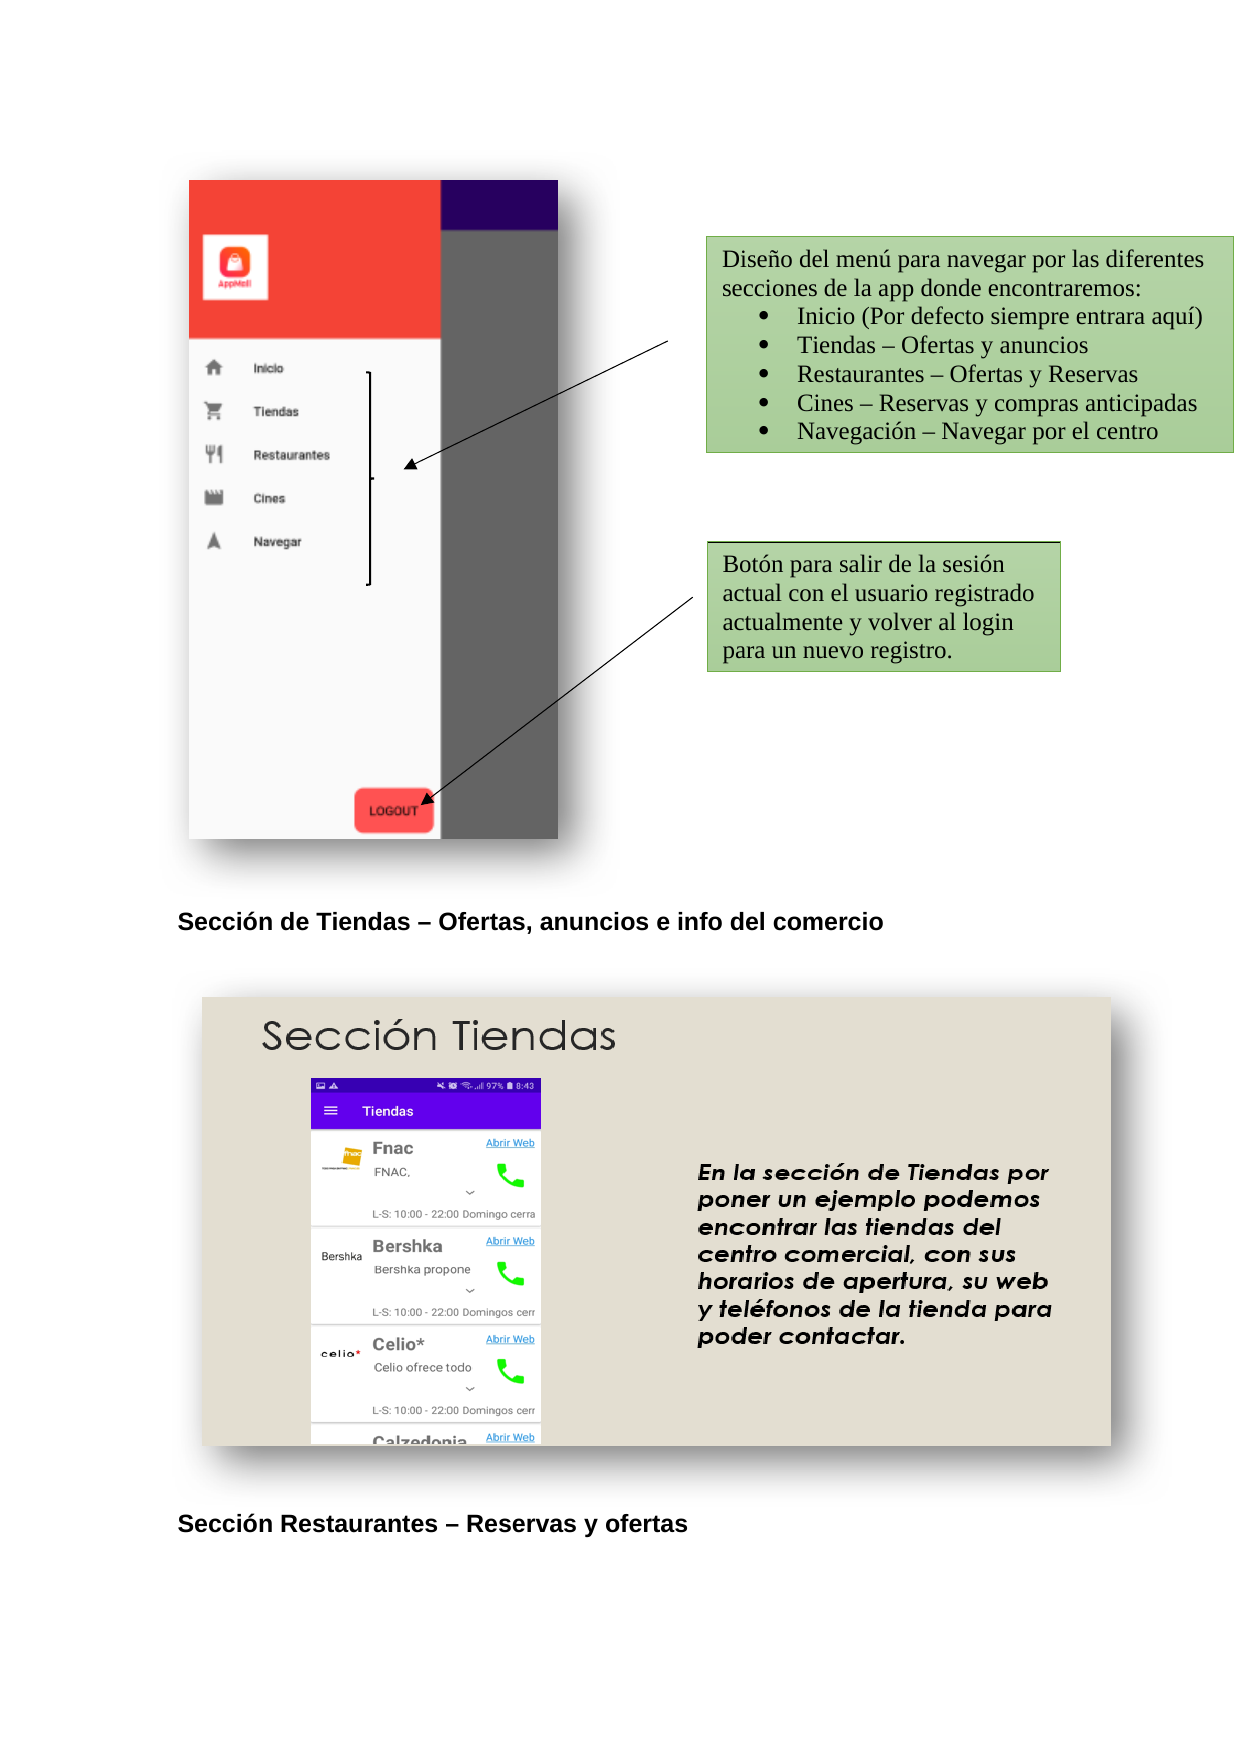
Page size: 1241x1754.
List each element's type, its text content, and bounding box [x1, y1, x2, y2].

text Sección Restaurantes – Reservas y ofertas [177, 1509, 1063, 1537]
picture [189, 180, 558, 839]
picture [202, 997, 1111, 1446]
